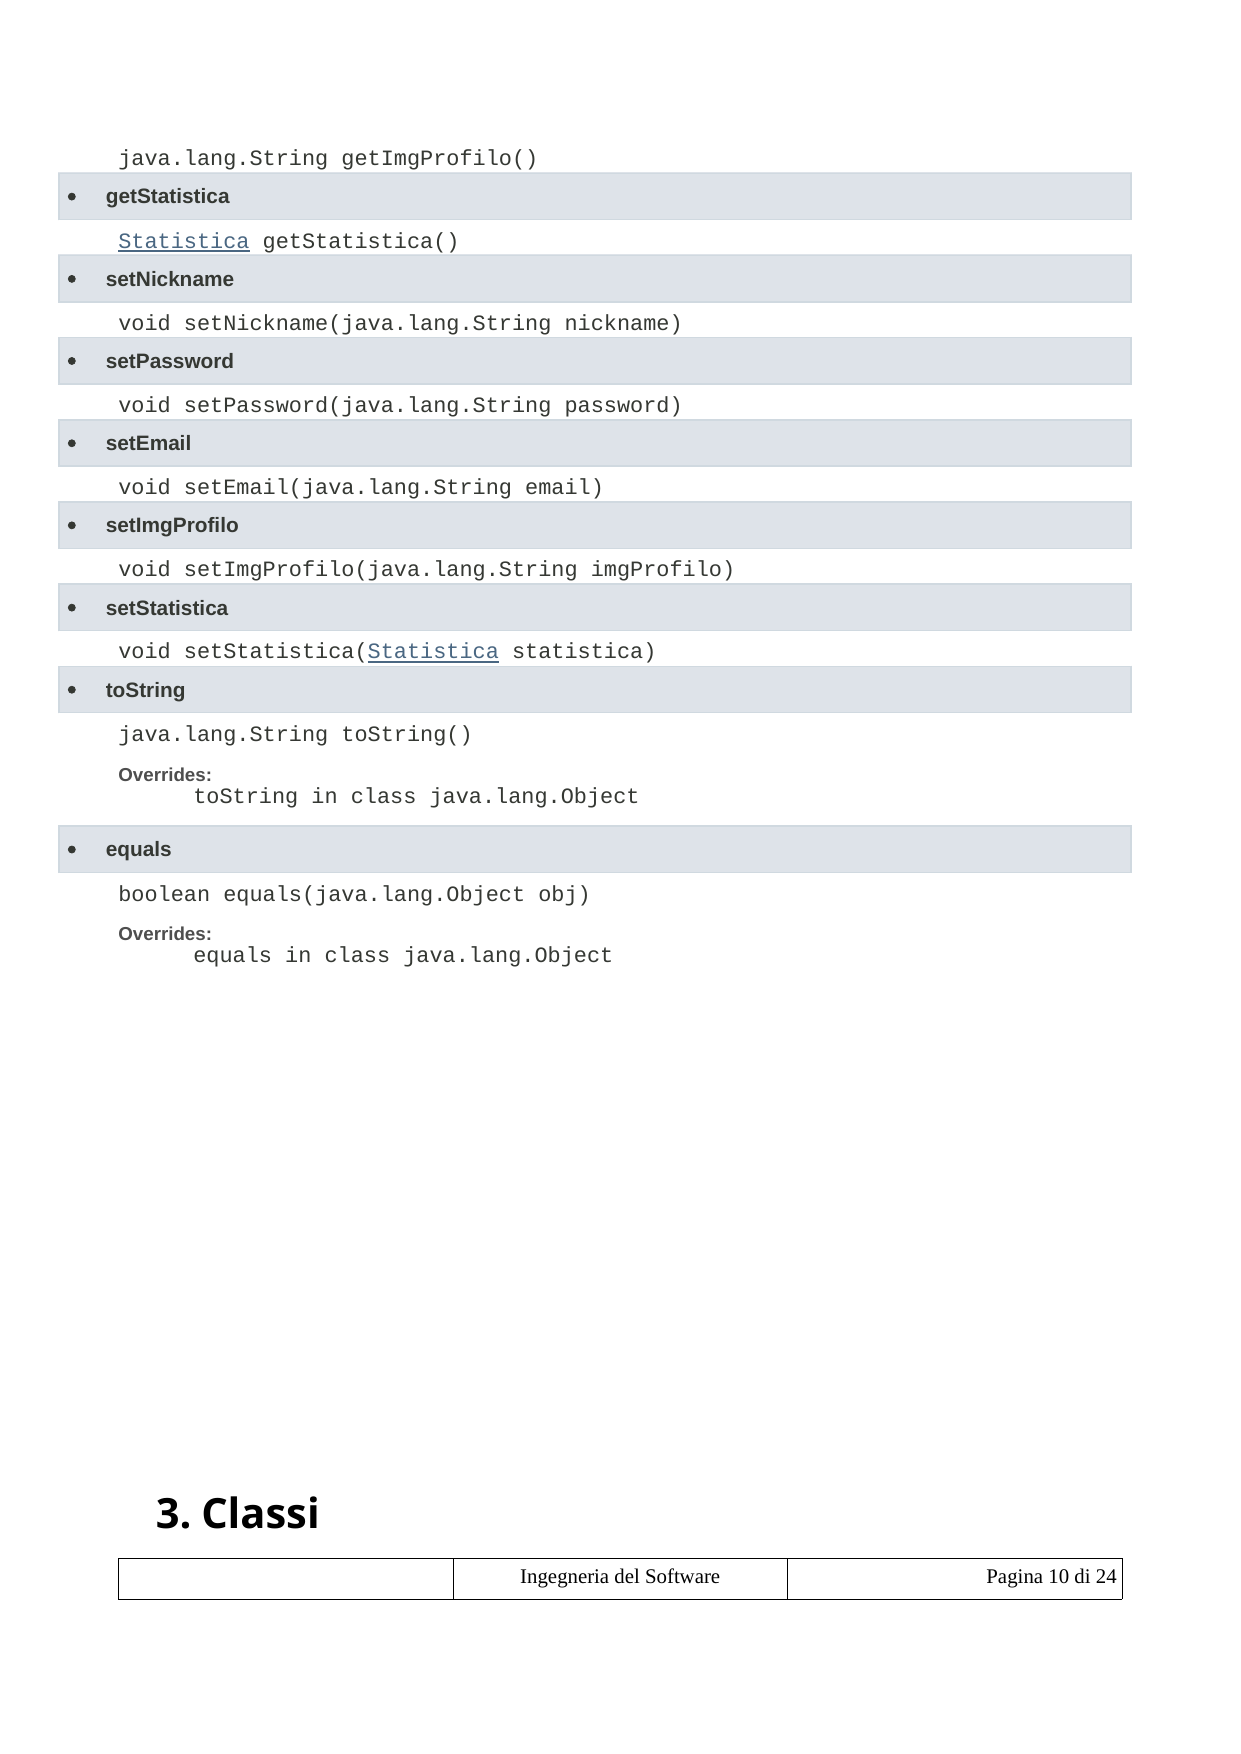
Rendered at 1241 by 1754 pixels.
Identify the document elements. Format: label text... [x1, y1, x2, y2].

text java.lang.String getImgProfilo() [118, 148, 1122, 172]
text Overrides: [118, 763, 1122, 785]
text void setNickname(java.lang.String nickname) [118, 312, 1122, 337]
list setPassword [60, 338, 1130, 383]
text Statistica getStatistica() [118, 230, 1122, 254]
list toString [60, 667, 1130, 712]
text toString in class java.lang.Object [193, 785, 1122, 810]
list Classi [156, 1484, 1122, 1541]
list setEmail [60, 421, 1130, 465]
list setImgProfilo [60, 503, 1130, 548]
list equals [60, 827, 1130, 872]
list getStatistica [60, 174, 1130, 219]
text Overrides: [118, 923, 1122, 945]
text void setPassword(java.lang.String password) [118, 394, 1122, 419]
text void setEmail(java.lang.String email) [118, 476, 1122, 501]
text java.lang.String toString() [118, 723, 1122, 748]
list setNickname [60, 256, 1130, 301]
list setStatistica [60, 585, 1130, 630]
text boolean equals(java.lang.Object obj) [118, 883, 1122, 907]
text void setStatistica(Statistica statistica) [118, 641, 1122, 666]
text void setImgProfilo(java.lang.String imgProfilo) [118, 558, 1122, 583]
text equals in class java.lang.Object [193, 945, 1122, 969]
